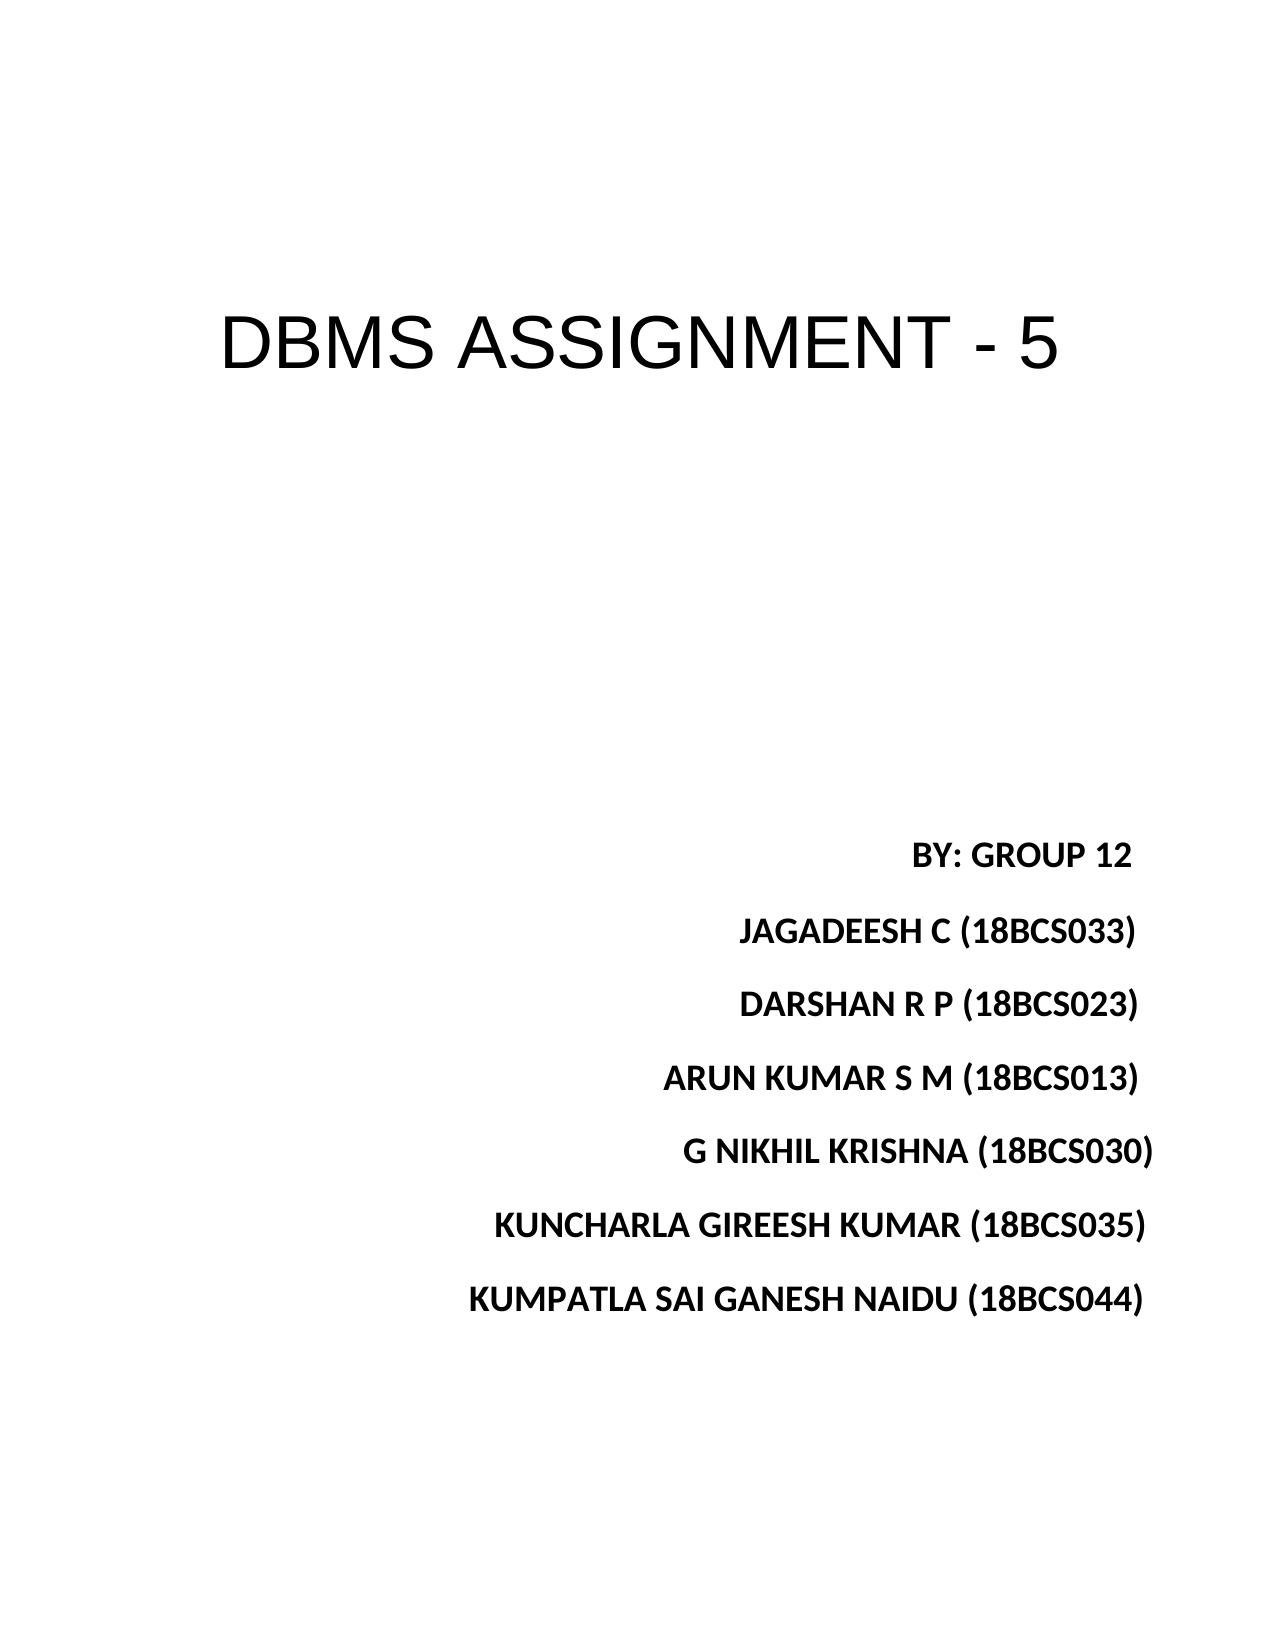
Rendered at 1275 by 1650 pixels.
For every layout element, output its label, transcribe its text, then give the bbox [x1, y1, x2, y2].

text DBMS ASSIGNMENT - 5 [89, 298, 1192, 385]
text KUMPATLA SAI GANESH NAIDU (18BCS044) [89, 1274, 1192, 1320]
text ARUN KUMAR S M (18BCS013) [89, 1054, 1192, 1100]
text G NIKHIL KRISHNA (18BCS030) [89, 1127, 1192, 1173]
text KUNCHARLA GIREESH KUMAR (18BCS035) [89, 1201, 1192, 1247]
text BY: GROUP 12 [89, 831, 1192, 877]
text DARSHAN R P (18BCS023) [89, 980, 1192, 1026]
text JAGADEESH C (18BCS033) [89, 907, 1192, 953]
